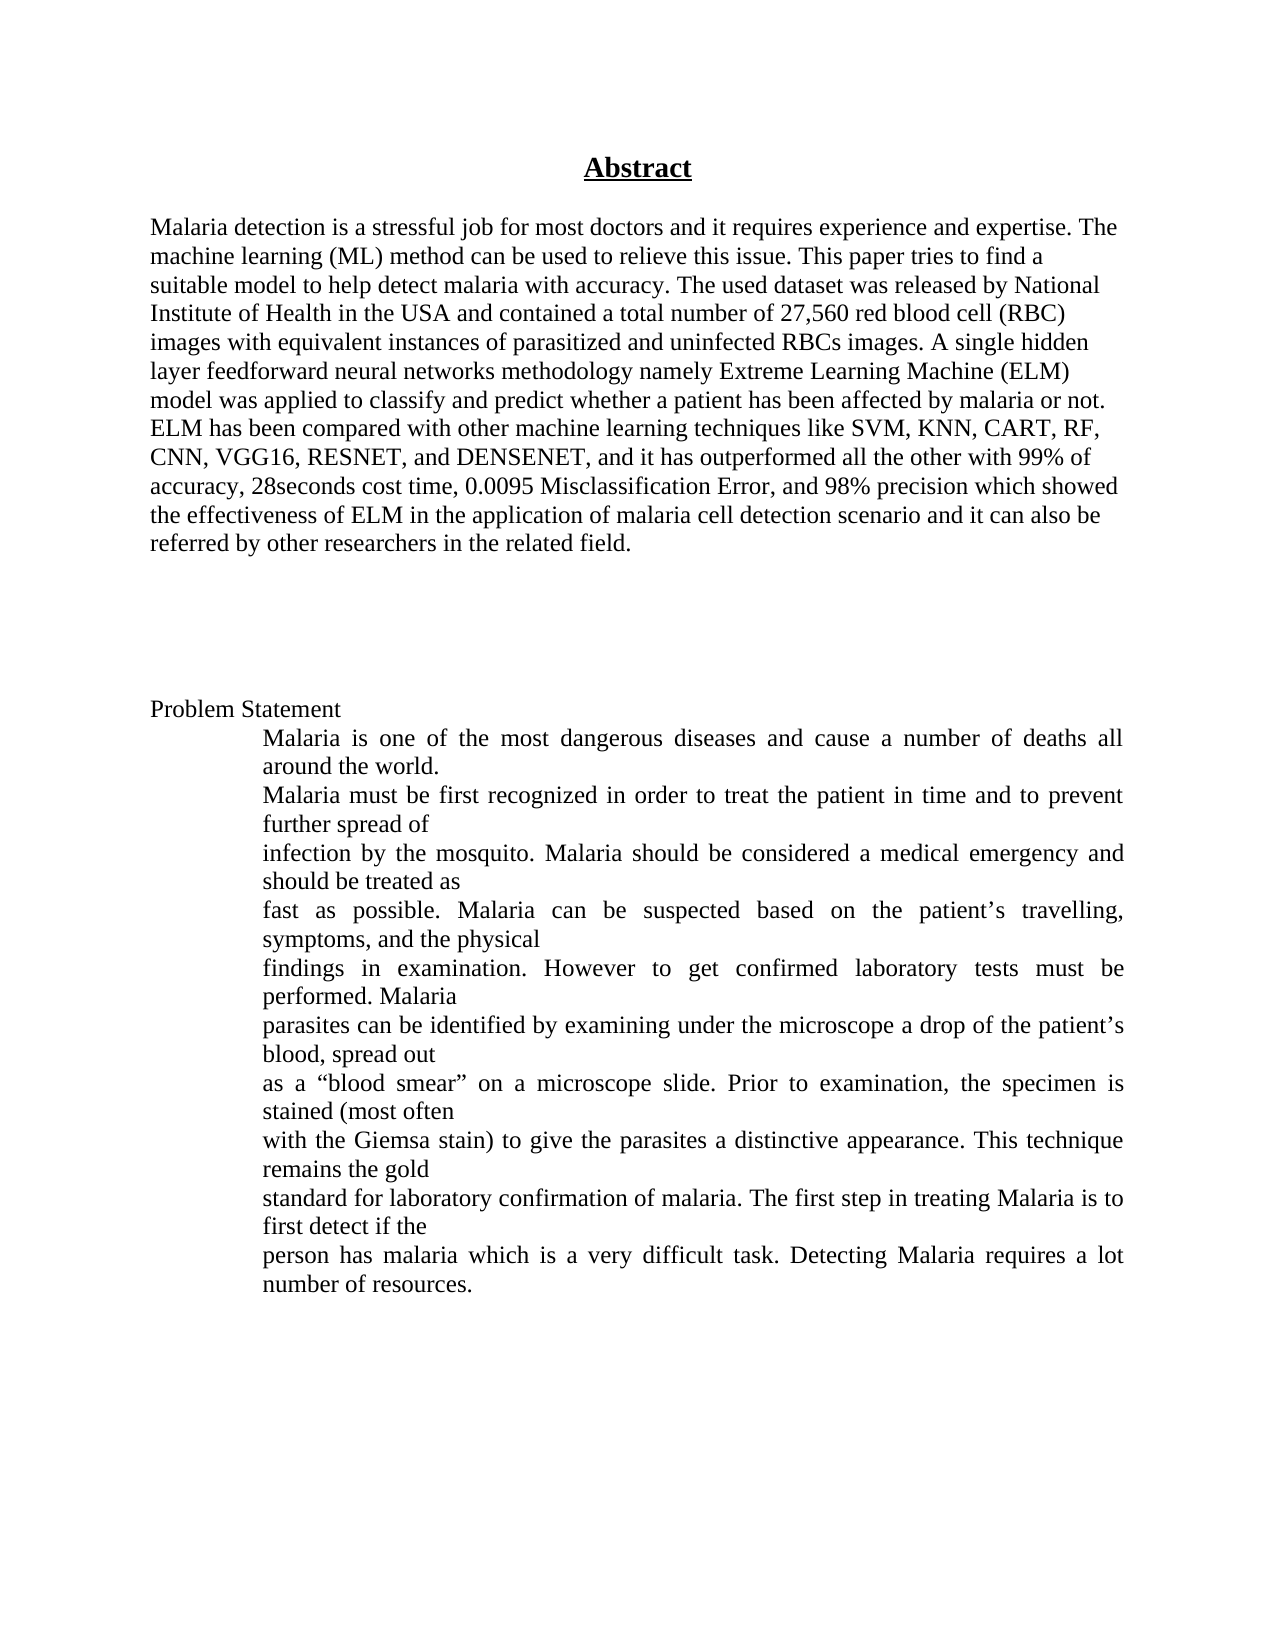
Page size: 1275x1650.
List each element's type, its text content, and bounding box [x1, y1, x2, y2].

text person has malaria which is a very difficult task. Detecting Malaria requires a lot number of resources. [262, 1240, 1125, 1298]
text as a “blood smear” on a microscope slide. Prior to examination, the specimen is stained (most often [262, 1068, 1125, 1125]
text findings in examination. However to get confirmed laboratory tests must be performed. Malaria [262, 953, 1125, 1010]
text Malaria is one of the most dangerous diseases and cause a number of deaths all around the world. [262, 723, 1125, 780]
text Abstract [150, 150, 1125, 183]
text Problem Statement [150, 694, 1125, 723]
text infection by the mosquito. Malaria should be considered a medical emergency and should be treated as [262, 838, 1125, 895]
text Malaria detection is a stressful job for most doctors and it requires experience and expertise. The machine learning (ML) method can be used to relieve this issue. This paper tries to find a suitable model to help detect malaria with accuracy. The used dataset was released by National Institute of Health in the USA and contained a total number of 27,560 red blood cell (RBC) images with equivalent instances of parasitized and uninfected RBCs images. A single hidden layer feedforward neural networks methodology namely Extreme Learning Machine (ELM) model was applied to classify and predict whether a patient has been affected by malaria or not. ELM has been compared with other machine learning techniques like SVM, KNN, CART, RF, CNN, VGG16, RESNET, and DENSENET, and it has outperformed all the other with 99% of accuracy, 28seconds cost time, 0.0095 Misclassification Error, and 98% precision which showed the effectiveness of ELM in the application of malaria cell detection scenario and it can also be referred by other researchers in the related field. [150, 212, 1125, 557]
text parasites can be identified by examining under the microscope a drop of the patient’s blood, spread out [262, 1010, 1125, 1068]
text Malaria must be first recognized in order to treat the patient in time and to prevent further spread of [262, 780, 1125, 838]
text fast as possible. Malaria can be suspected based on the patient’s travelling, symptoms, and the physical [262, 895, 1125, 953]
text with the Giemsa stain) to give the parasites a distinctive appearance. This technique remains the gold [262, 1125, 1125, 1183]
text standard for laboratory confirmation of malaria. The first step in treating Malaria is to first detect if the [262, 1183, 1125, 1240]
